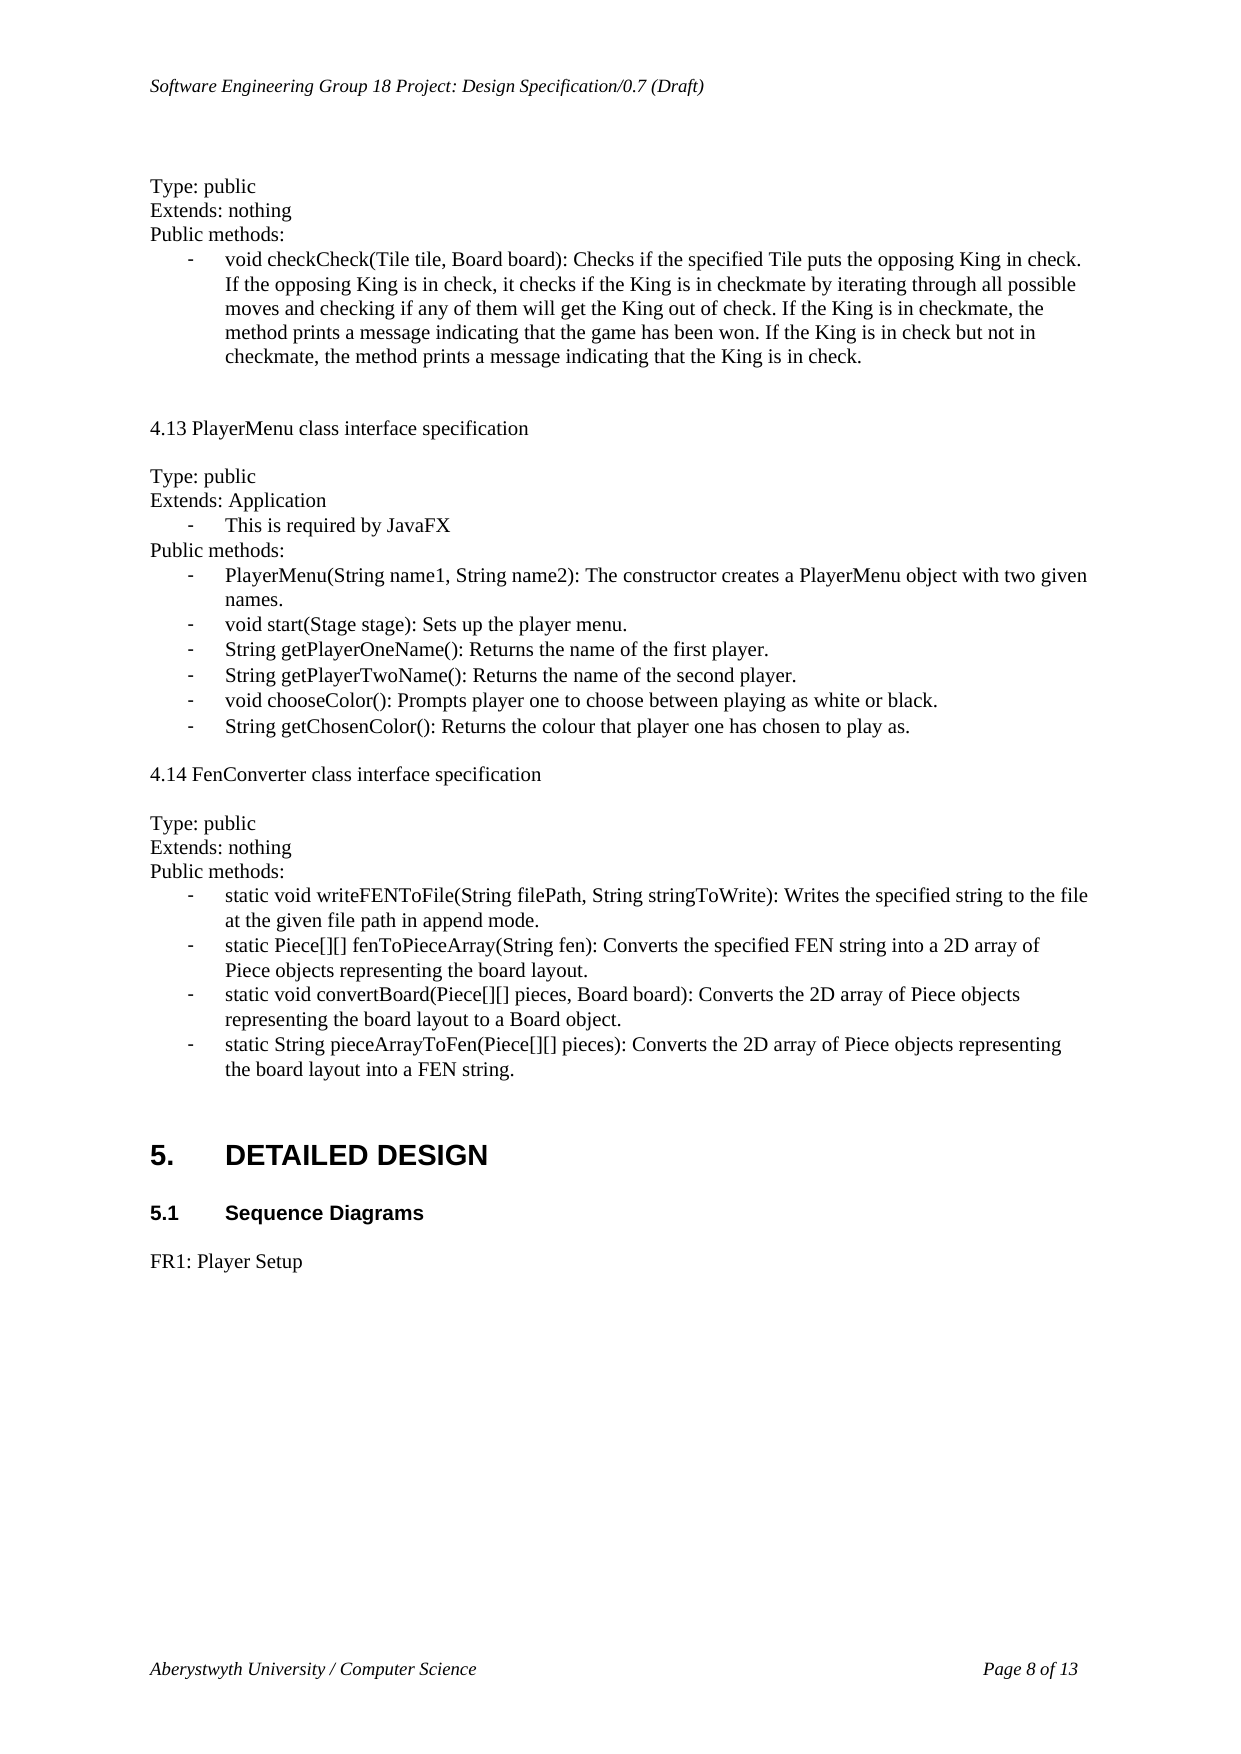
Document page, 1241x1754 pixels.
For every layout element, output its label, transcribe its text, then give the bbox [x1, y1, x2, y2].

text Type: public [150, 464, 1090, 488]
list String getChosenColor(): Returns the colour that player one has chosen to play as. [187, 713, 1090, 738]
text FR1: Player Setup [150, 1249, 1090, 1273]
list PlayerMenu(String name1, String name2): The constructor creates a PlayerMenu object with two given names. [187, 562, 1090, 611]
text Type: public [150, 174, 1090, 198]
text Extends: nothing [150, 834, 1090, 859]
list static Piece[][] fenToPieceArray(String fen): Converts the specified FEN string into a 2D array of Piece objects representing the board layout. [187, 932, 1090, 982]
list void chooseColor(): Prompts player one to choose between playing as white or black. [187, 687, 1090, 713]
text Extends: nothing [150, 198, 1090, 222]
list This is required by JavaFX [187, 512, 1090, 538]
list String getPlayerTwoName(): Returns the name of the second player. [187, 662, 1090, 687]
list static void writeFENToFile(String filePath, String stringToWrite): Writes the specified string to the file at the given file path in append mode. [187, 883, 1090, 932]
text 4.13 PlayerMenu class interface specification [150, 416, 1090, 440]
list void start(Stage stage): Sets up the player menu. [187, 611, 1090, 637]
text Public methods: [150, 859, 1090, 883]
list void checkCheck(Tile tile, Board board): Checks if the specified Tile puts the opposing King in check. If the opposing King is in check, it checks if the King is in checkmate by iterating through all possible moves and checking if any of them will get the King out of check. If the King is in checkmate, the method prints a message indicating that the game has been won. If the King is in check but not in checkmate, the method prints a message indicating that the King is in check. [187, 246, 1090, 368]
text 4.14 FenConverter class interface specification [150, 762, 1090, 786]
list String getPlayerOneName(): Returns the name of the first player. [187, 637, 1090, 662]
subtitle Detailed Design [150, 1138, 1090, 1171]
list static String pieceArrayToFen(Piece[][] pieces): Converts the 2D array of Piece objects representing the board layout into a FEN string. [187, 1031, 1090, 1081]
text Type: public [150, 811, 1090, 834]
text Extends: Application [150, 488, 1090, 512]
text Public methods: [150, 538, 1090, 562]
list static void convertBoard(Piece[][] pieces, Board board): Converts the 2D array of Piece objects representing the board layout to a Board object. [187, 982, 1090, 1031]
text Public methods: [150, 222, 1090, 246]
subtitle Sequence Diagrams [150, 1201, 1090, 1224]
